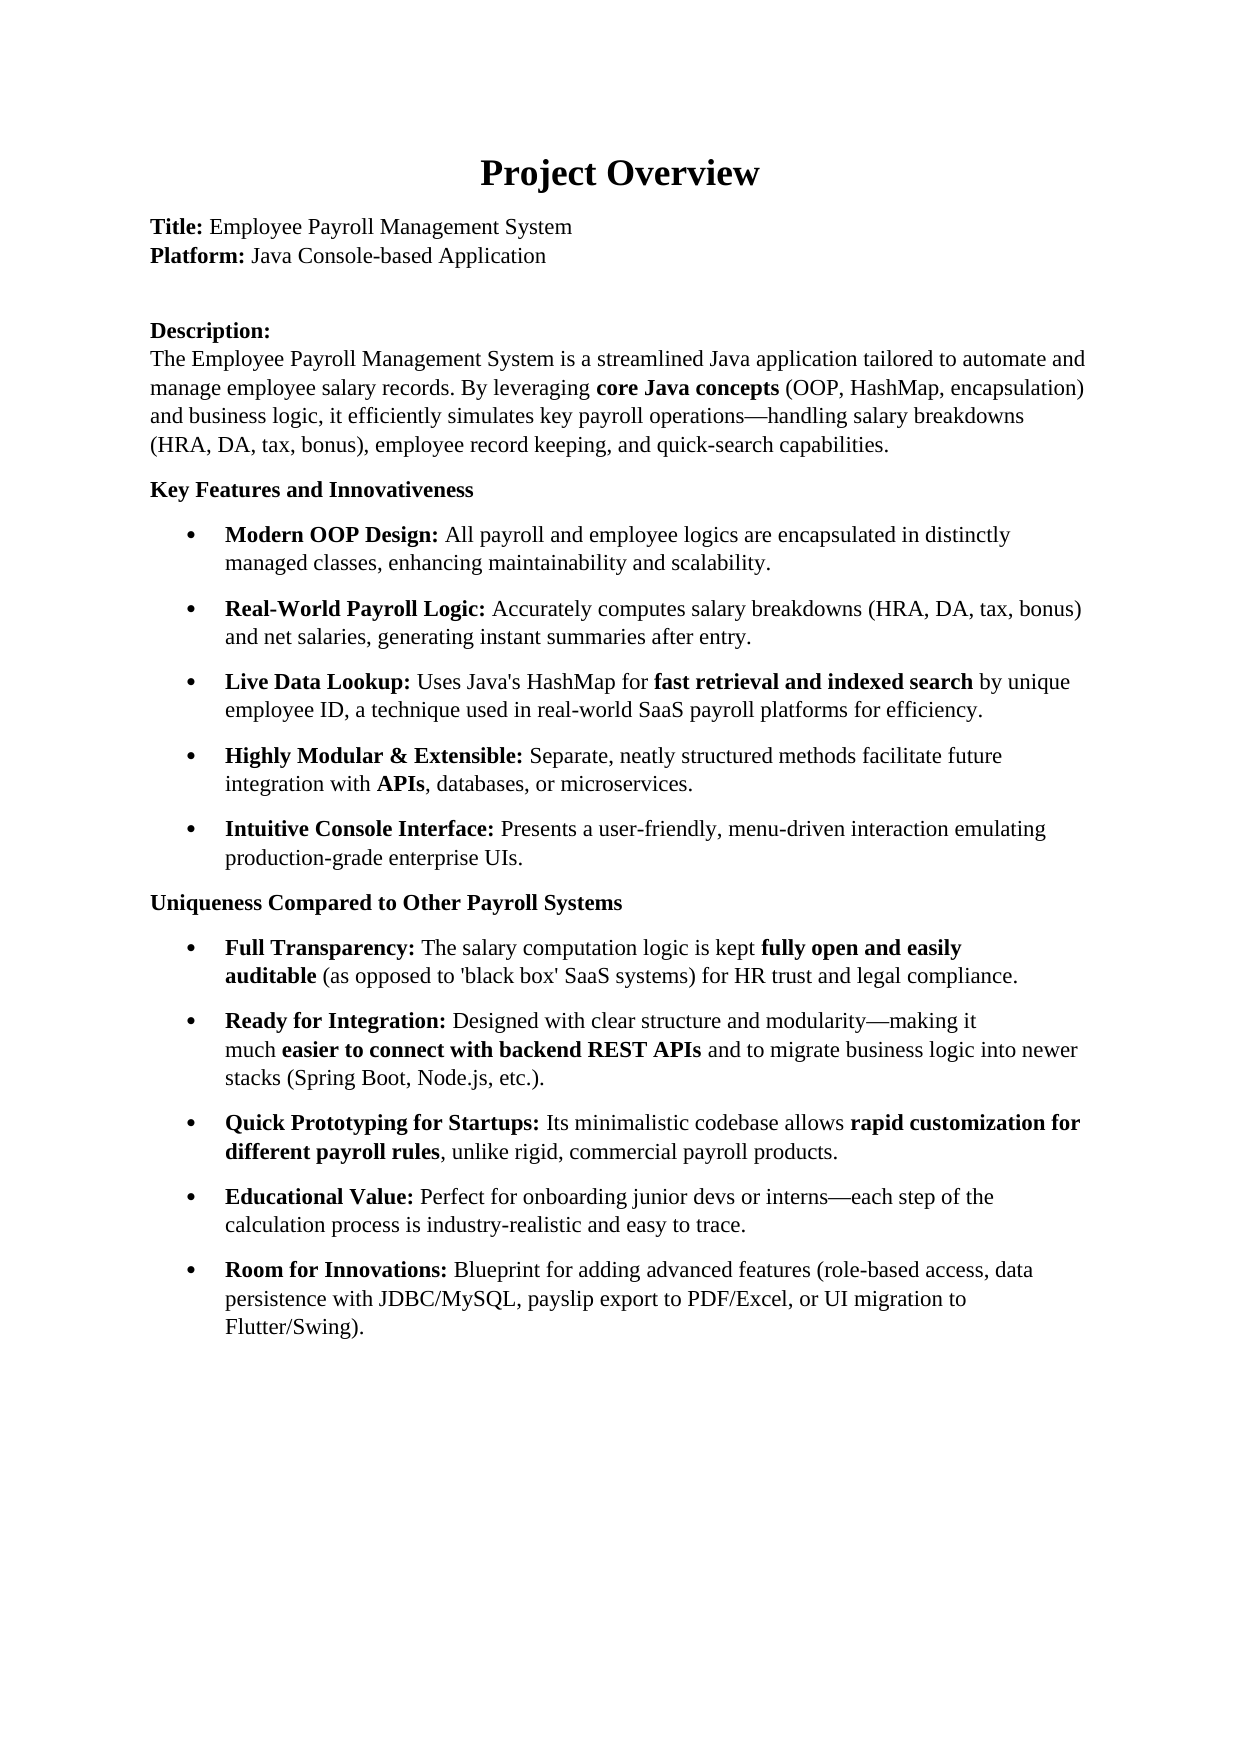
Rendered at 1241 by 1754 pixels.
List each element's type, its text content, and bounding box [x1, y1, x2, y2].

text Description: The Employee Payroll Management System is a streamlined Java application tailored to automate and manage employee salary records. By leveraging core Java concepts (OOP, HashMap, encapsulation) and business logic, it efficiently simulates key payroll operations—handling salary breakdowns (HRA, DA, tax, bonus), employee record keeping, and quick-search capabilities. [150, 317, 1090, 457]
text Title: Employee Payroll Management System Platform: Java Console-based Application [150, 213, 1090, 298]
text Uniqueness Compared to Other Payroll Systems [150, 889, 1090, 915]
list Full Transparency: The salary computation logic is kept fully open and easily auditable (as opposed to 'black box' SaaS systems) for HR trust and legal compliance. [187, 934, 1090, 989]
list Educational Value: Perfect for onboarding junior devs or interns—each step of the calculation process is industry-realistic and easy to trace. [187, 1183, 1090, 1238]
list Ready for Integration: Designed with clear structure and modularity—making it much easier to connect with backend REST APIs and to migrate business logic into newer stacks (Spring Boot, Node.js, etc.). [187, 1007, 1090, 1091]
list Intuitive Console Interface: Presents a user-friendly, menu-driven interaction emulating production-grade enterprise UIs. [187, 815, 1090, 870]
list Live Data Lookup: Uses Java's HashMap for fast retrieval and indexed search by unique employee ID, a technique used in real-world SaaS payroll platforms for efficiency. [187, 668, 1090, 723]
list Room for Innovations: Blueprint for adding advanced features (role-based access, data persistence with JDBC/MySQL, payslip export to PDF/Excel, or UI migration to Flutter/Swing). [187, 1256, 1090, 1340]
text Project Overview [150, 150, 1090, 193]
list Highly Modular & Extensible: Separate, neatly structured methods facilitate future integration with APIs, databases, or microservices. [187, 742, 1090, 796]
list Real-World Payroll Logic: Accurately computes salary breakdowns (HRA, DA, tax, bonus) and net salaries, generating instant summaries after entry. [187, 594, 1090, 649]
text Key Features and Innovativeness [150, 476, 1090, 502]
list Modern OOP Design: All payroll and employee logics are encapsulated in distinctly managed classes, enhancing maintainability and scalability. [187, 521, 1090, 576]
list Quick Prototyping for Startups: Its minimalistic codebase allows rapid customization for different payroll rules, unlike rigid, commercial payroll products. [187, 1109, 1090, 1164]
